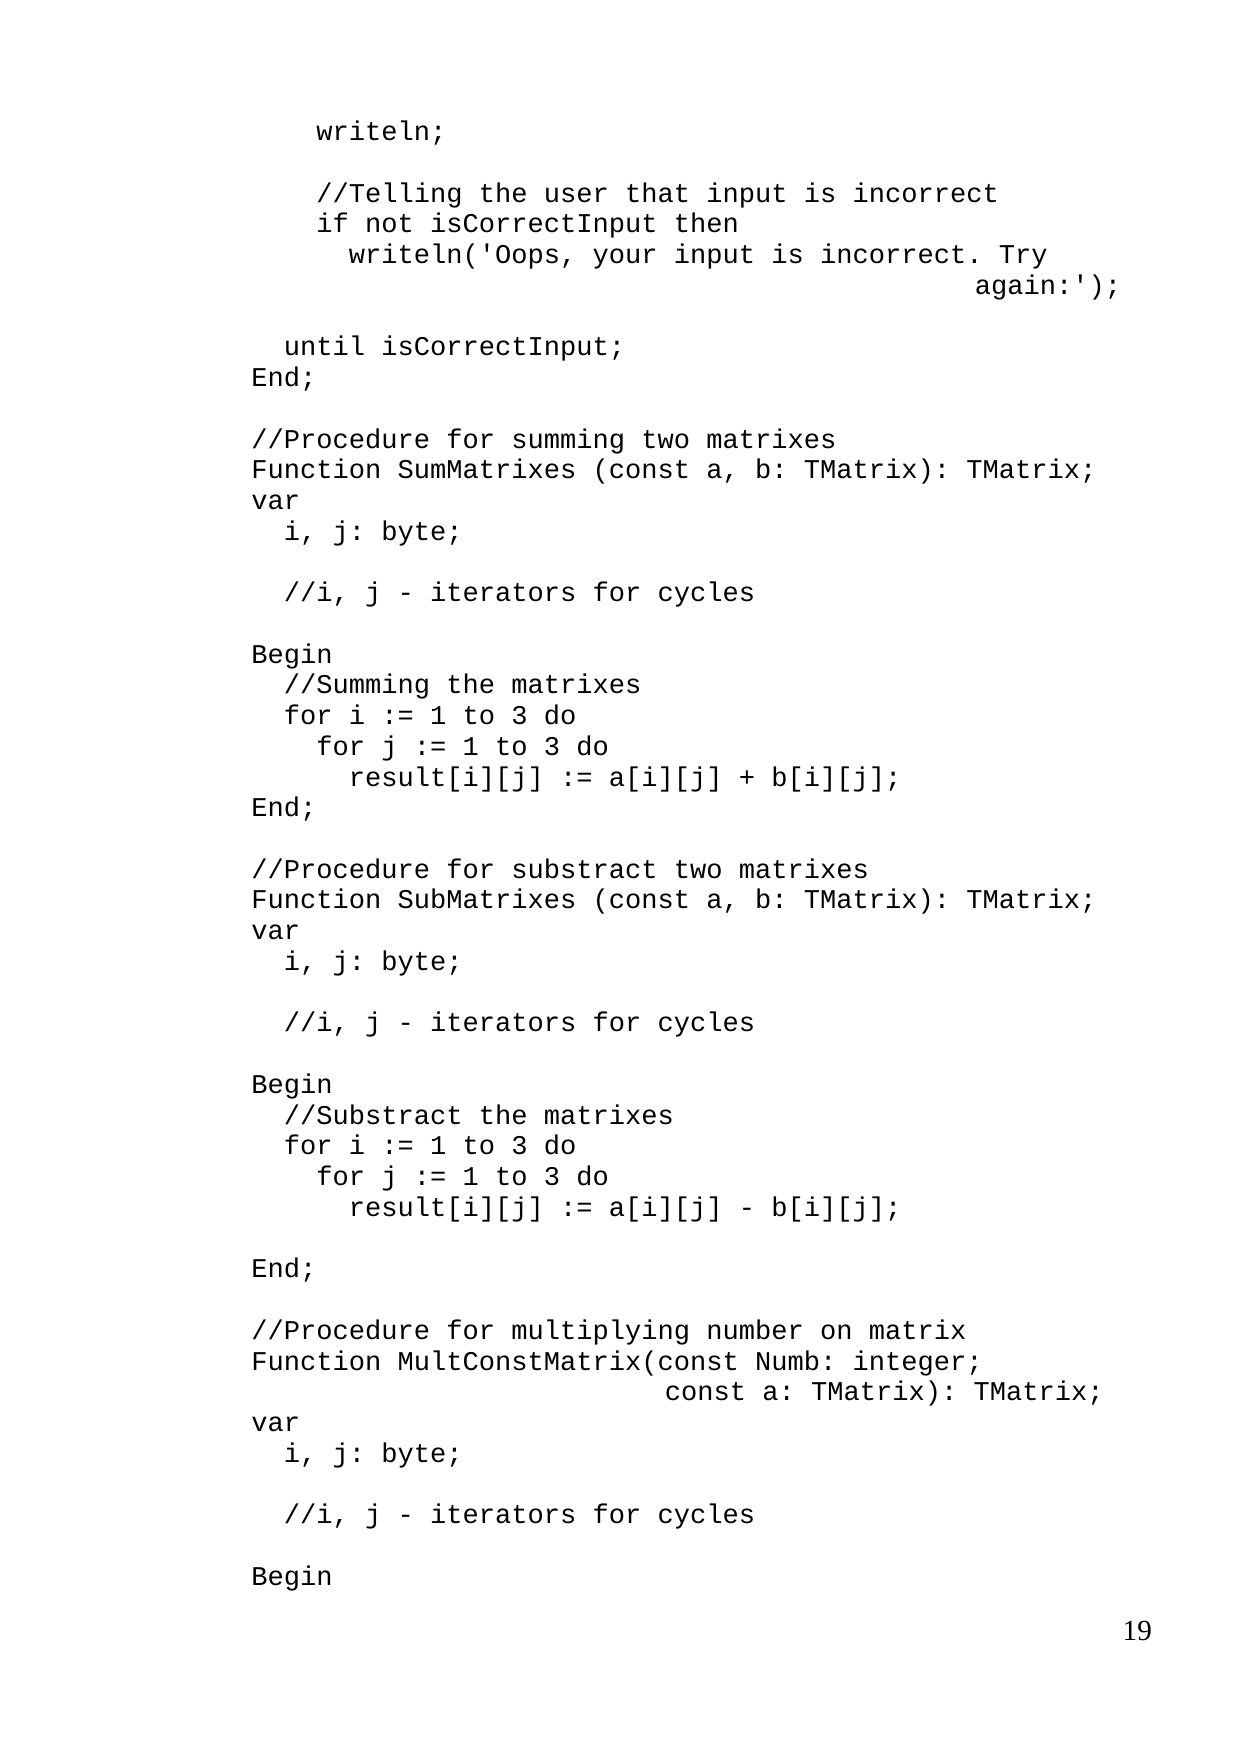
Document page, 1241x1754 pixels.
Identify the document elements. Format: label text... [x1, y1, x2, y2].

text i, j: byte; [177, 948, 1152, 978]
text for j := 1 to 3 do [177, 733, 1152, 763]
text //Procedure for multiplying number on matrix [177, 1317, 1152, 1347]
text Function SubMatrixes (const a, b: TMatrix): TMatrix; [177, 886, 1152, 917]
text until isCorrectInput; [177, 333, 1152, 364]
text Begin [177, 1071, 1152, 1101]
text //Telling the user that input is incorrect [177, 179, 1152, 210]
text //i, j - iterators for cycles [177, 1009, 1152, 1040]
text Function SumMatrixes (const a, b: TMatrix): TMatrix; [177, 456, 1152, 487]
text Begin [177, 1562, 1152, 1593]
text //i, j - iterators for cycles [177, 579, 1152, 610]
text for i := 1 to 3 do [177, 702, 1152, 733]
text var [177, 917, 1152, 948]
text result[i][j] := a[i][j] + b[i][j]; [177, 763, 1152, 794]
text writeln('Oops, your input is incorrect. Try again:'); [251, 241, 1152, 302]
text Function MultConstMatrix(const Numb: integer; [177, 1347, 1152, 1378]
text //Substract the matrixes [177, 1101, 1152, 1132]
text //Summing the matrixes [177, 671, 1152, 702]
text //Procedure for substract two matrixes [177, 856, 1152, 886]
text //i, j - iterators for cycles [177, 1501, 1152, 1532]
text End; [177, 794, 1152, 825]
text for i := 1 to 3 do [177, 1132, 1152, 1163]
text Begin [177, 641, 1152, 671]
text writeln; [177, 118, 1152, 149]
text var [177, 1409, 1152, 1439]
text var [177, 487, 1152, 518]
text for j := 1 to 3 do [177, 1163, 1152, 1194]
text //Procedure for summing two matrixes [177, 425, 1152, 456]
text const a: TMatrix): TMatrix; [591, 1378, 1152, 1409]
text result[i][j] := a[i][j] - b[i][j]; [177, 1194, 1152, 1224]
text End; [177, 364, 1152, 395]
text i, j: byte; [177, 1439, 1152, 1470]
text if not isCorrectInput then [177, 210, 1152, 241]
text i, j: byte; [177, 518, 1152, 548]
text End; [177, 1255, 1152, 1286]
